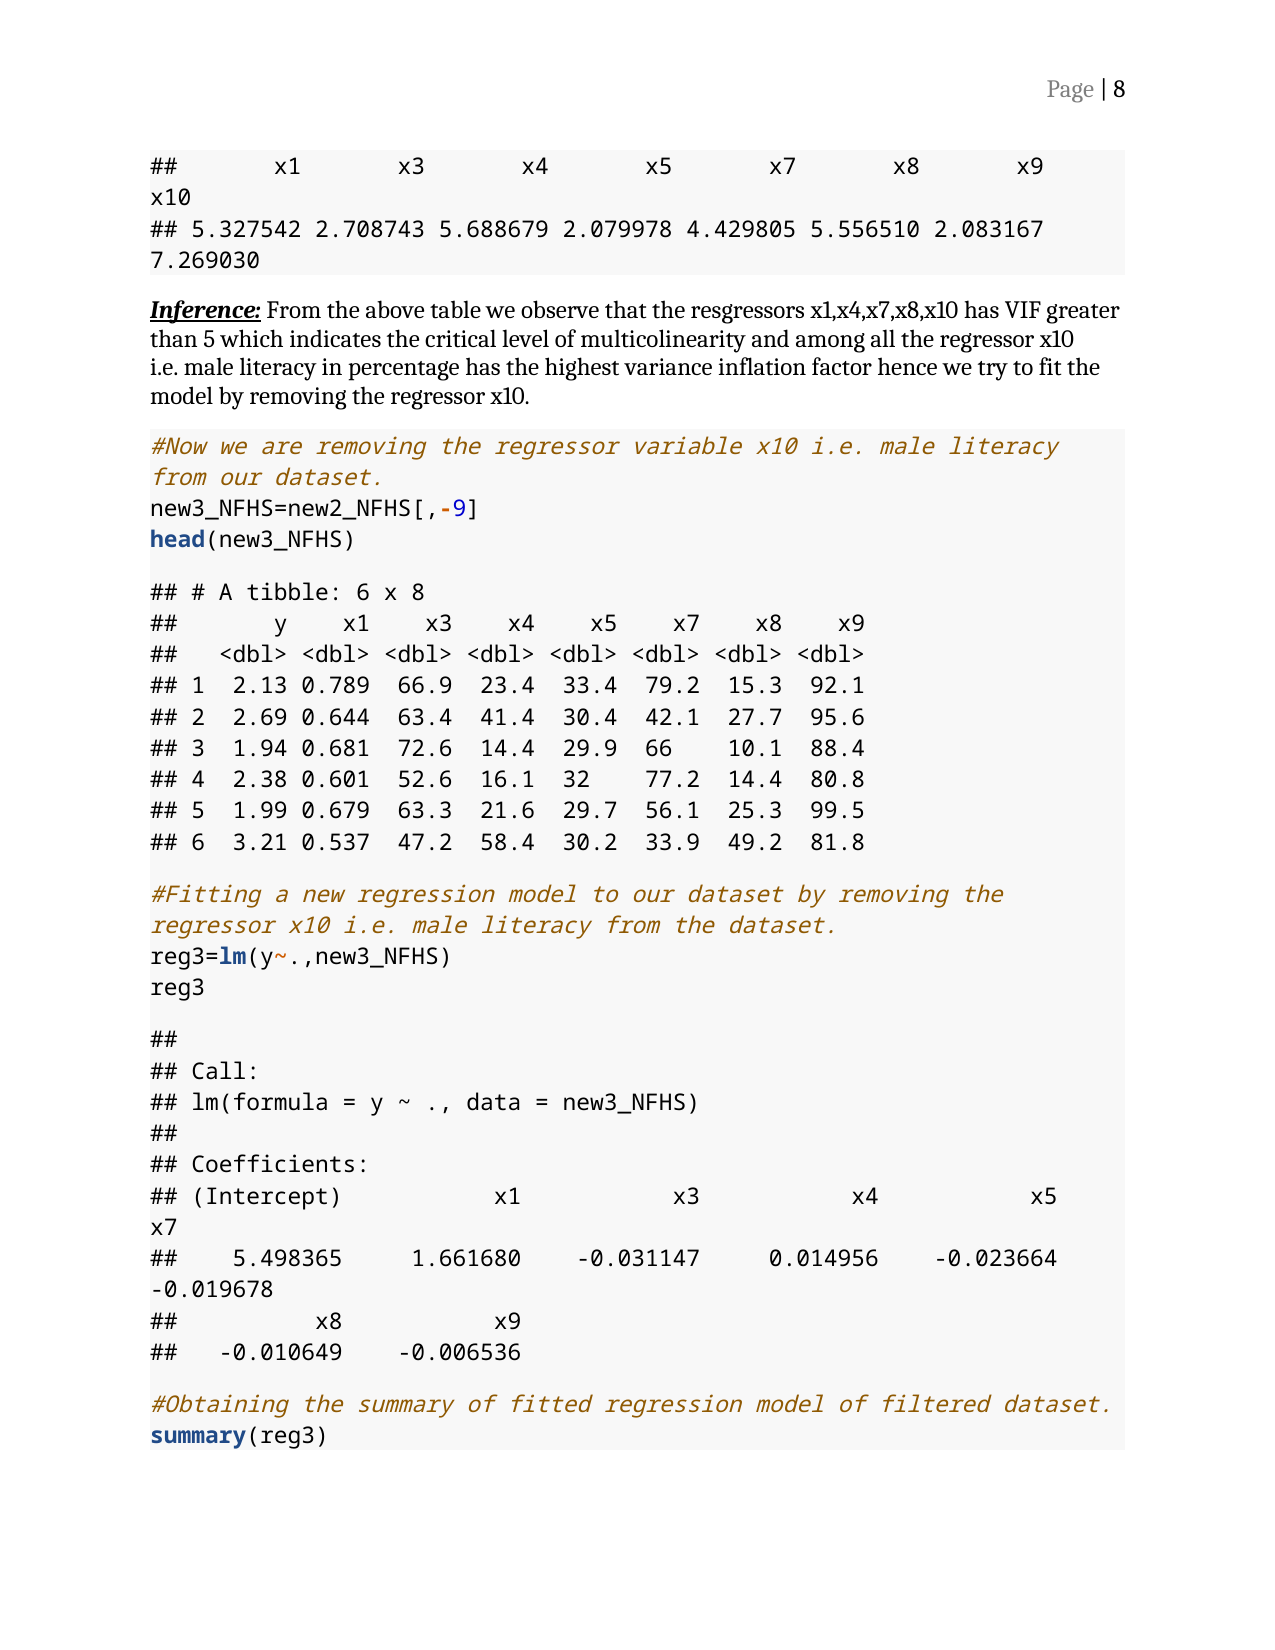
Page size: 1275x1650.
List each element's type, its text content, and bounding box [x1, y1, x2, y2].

text Inference: From the above table we observe that the resgressors x1,x4,x7,x8,x10 has VIF greater than 5 which indicates the critical level of multicolinearity and among all the regressor x10 i.e. male literacy in percentage has the highest variance inflation factor hence we try to fit the model by removing the regressor x10. [150, 296, 1125, 411]
text ## x1 x3 x4 x5 x7 x8 x9 x10 ## 5.327542 2.708743 5.688679 2.079978 4.429805 5.556510 2.083167 7.269030 [150, 150, 1125, 275]
text #Fitting a new regression model to our dataset by removing the regressor x10 i.e. male literacy from the dataset. reg3=lm(y~.,new3_NFHS) reg3 [150, 877, 1125, 1002]
text ## # A tibble: 6 x 8 ## y x1 x3 x4 x5 x7 x8 x9 ## <dbl> <dbl> <dbl> <dbl> <dbl> <dbl> <dbl> <dbl> ## 1 2.13 0.789 66.9 23.4 33.4 79.2 15.3 92.1 ## 2 2.69 0.644 63.4 41.4 30.4 42.1 27.7 95.6 ## 3 1.94 0.681 72.6 14.4 29.9 66 10.1 88.4 ## 4 2.38 0.601 52.6 16.1 32 77.2 14.4 80.8 ## 5 1.99 0.679 63.3 21.6 29.7 56.1 25.3 99.5 ## 6 3.21 0.537 47.2 58.4 30.2 33.9 49.2 81.8 [150, 575, 1125, 857]
text #Obtaining the summary of fitted regression model of filtered dataset. summary(reg3) [329, 1388, 1125, 1450]
text #Now we are removing the regressor variable x10 i.e. male literacy from our dataset. new3_NFHS=new2_NFHS[,-9] head(new3_NFHS) [150, 429, 1125, 554]
text ## ## Call: ## lm(formula = y ~ ., data = new3_NFHS) ## ## Coefficients: ## (Intercept) x1 x3 x4 x5 x7 ## 5.498365 1.661680 -0.031147 0.014956 -0.023664 -0.019678 ## x8 x9 ## -0.010649 -0.006536 [150, 1023, 1125, 1367]
